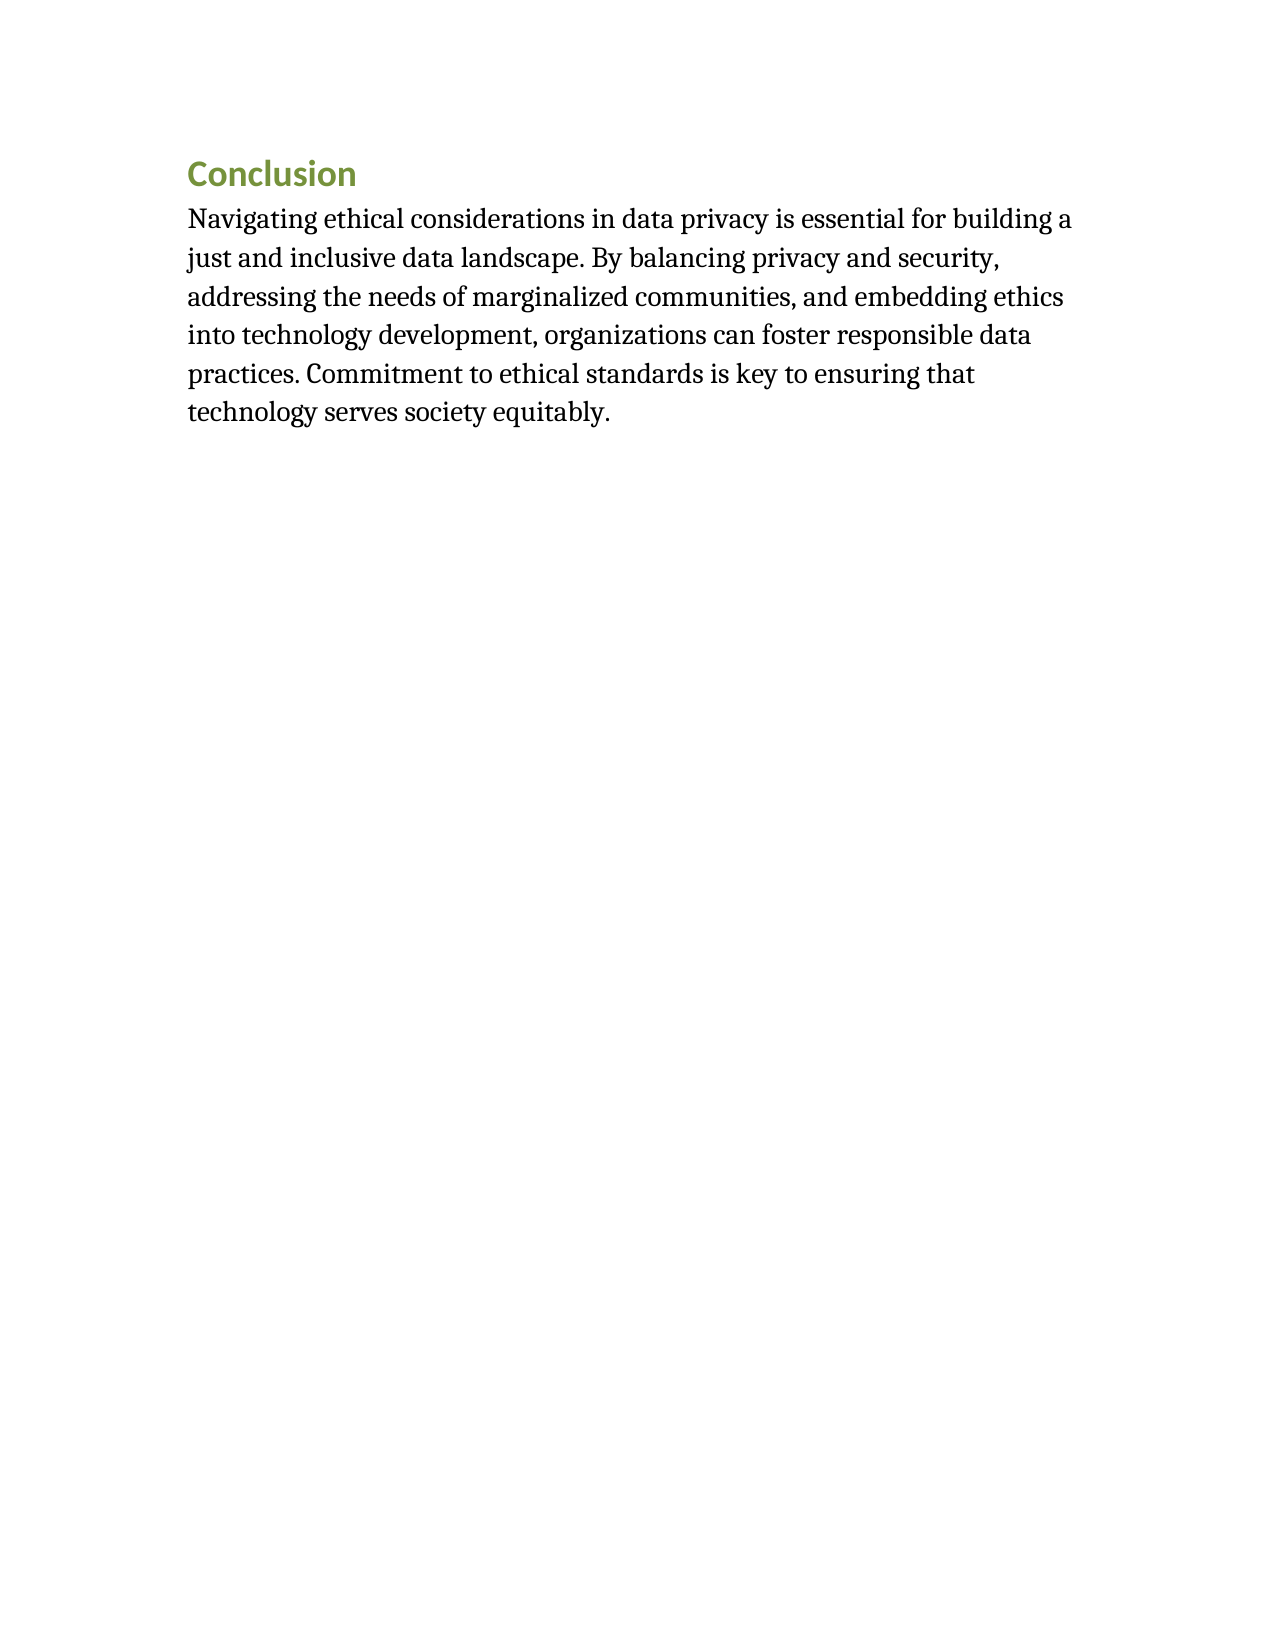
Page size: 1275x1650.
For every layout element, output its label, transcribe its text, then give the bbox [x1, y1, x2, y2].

subtitle Conclusion [187, 150, 1087, 196]
text Navigating ethical considerations in data privacy is essential for building a just and inclusive data landscape. By balancing privacy and security, addressing the needs of marginalized communities, and embedding ethics into technology development, organizations can foster responsible data practices. Commitment to ethical standards is key to ensuring that technology serves society equitably. [187, 203, 1087, 429]
